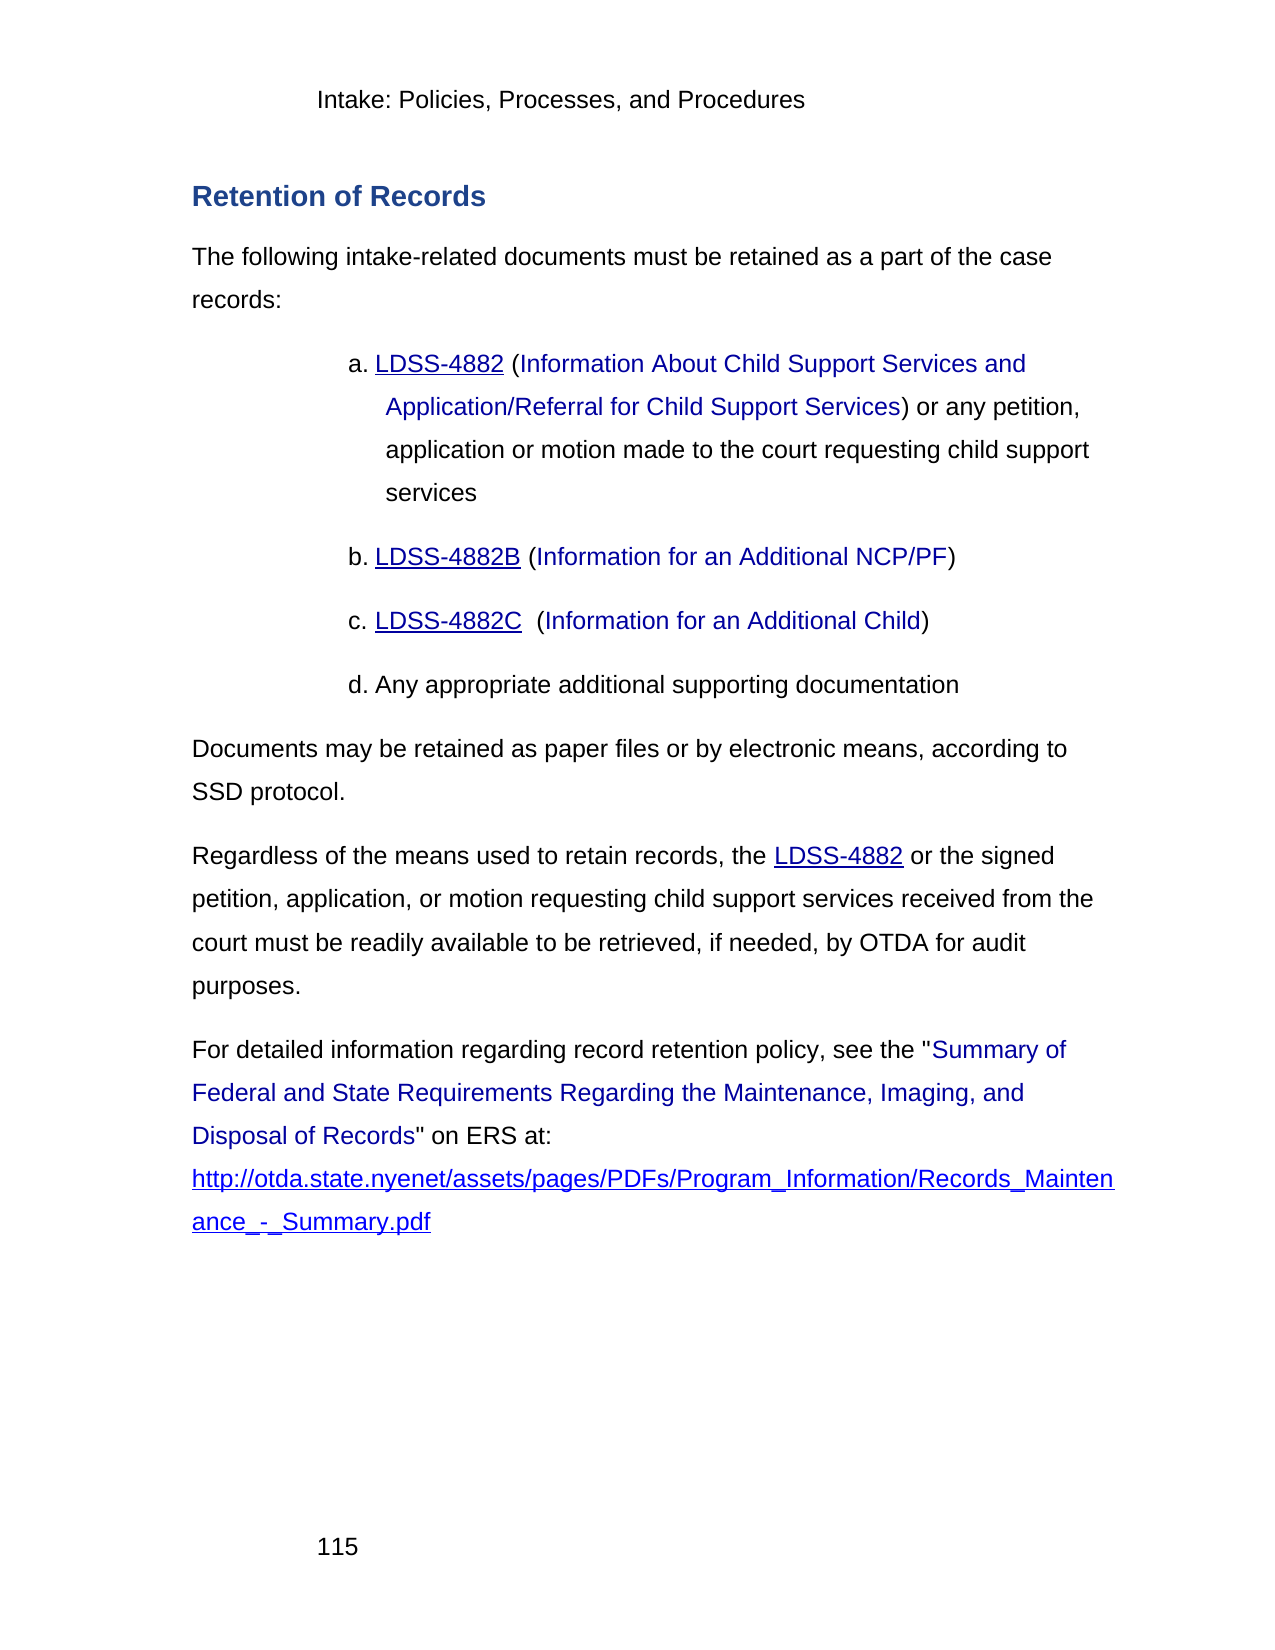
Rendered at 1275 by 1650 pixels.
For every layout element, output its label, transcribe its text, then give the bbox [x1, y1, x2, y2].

list LDSS-4882 (Information About Child Support Services and Application/Referral for Child Support Services) or any petition, application or motion made to the court requesting child support services [348, 349, 1099, 507]
subtitle Retention of Records [192, 179, 1125, 213]
text Documents may be retained as paper files or by electronic means, according to SSD protocol. [192, 734, 1114, 806]
list LDSS-4882C (Information for an Additional Child) [348, 606, 1099, 635]
text For detailed information regarding record retention policy, see the "Summary of Federal and State Requirements Regarding the Maintenance, Imaging, and Disposal of Records" on ERS at: http://otda.state.nyenet/assets/pages/PDFs/Program_Information/Records_Maintenance_-_Summary.pdf [192, 1190, 1114, 1236]
text The following intake-related documents must be retained as a part of the case records: [192, 242, 1114, 314]
text Regardless of the means used to retain records, the LDSS-4882 or the signed petition, application, or motion requesting child support services received from the court must be readily available to be retrieved, if needed, by OTDA for audit purposes. [192, 841, 1114, 999]
list LDSS-4882B (Information for an Additional NCP/PF) [348, 542, 1099, 571]
list Any appropriate additional supporting documentation [348, 670, 1099, 699]
text For detailed information regarding record retention policy, see the "Summary of Federal and State Requirements Regarding the Maintenance, Imaging, and Disposal of Records" on ERS at: http://otda.state.nyenet/assets/pages/PDFs/Program_Information/Records_Maintenance_-_Summary.pdf [192, 1034, 1114, 1189]
